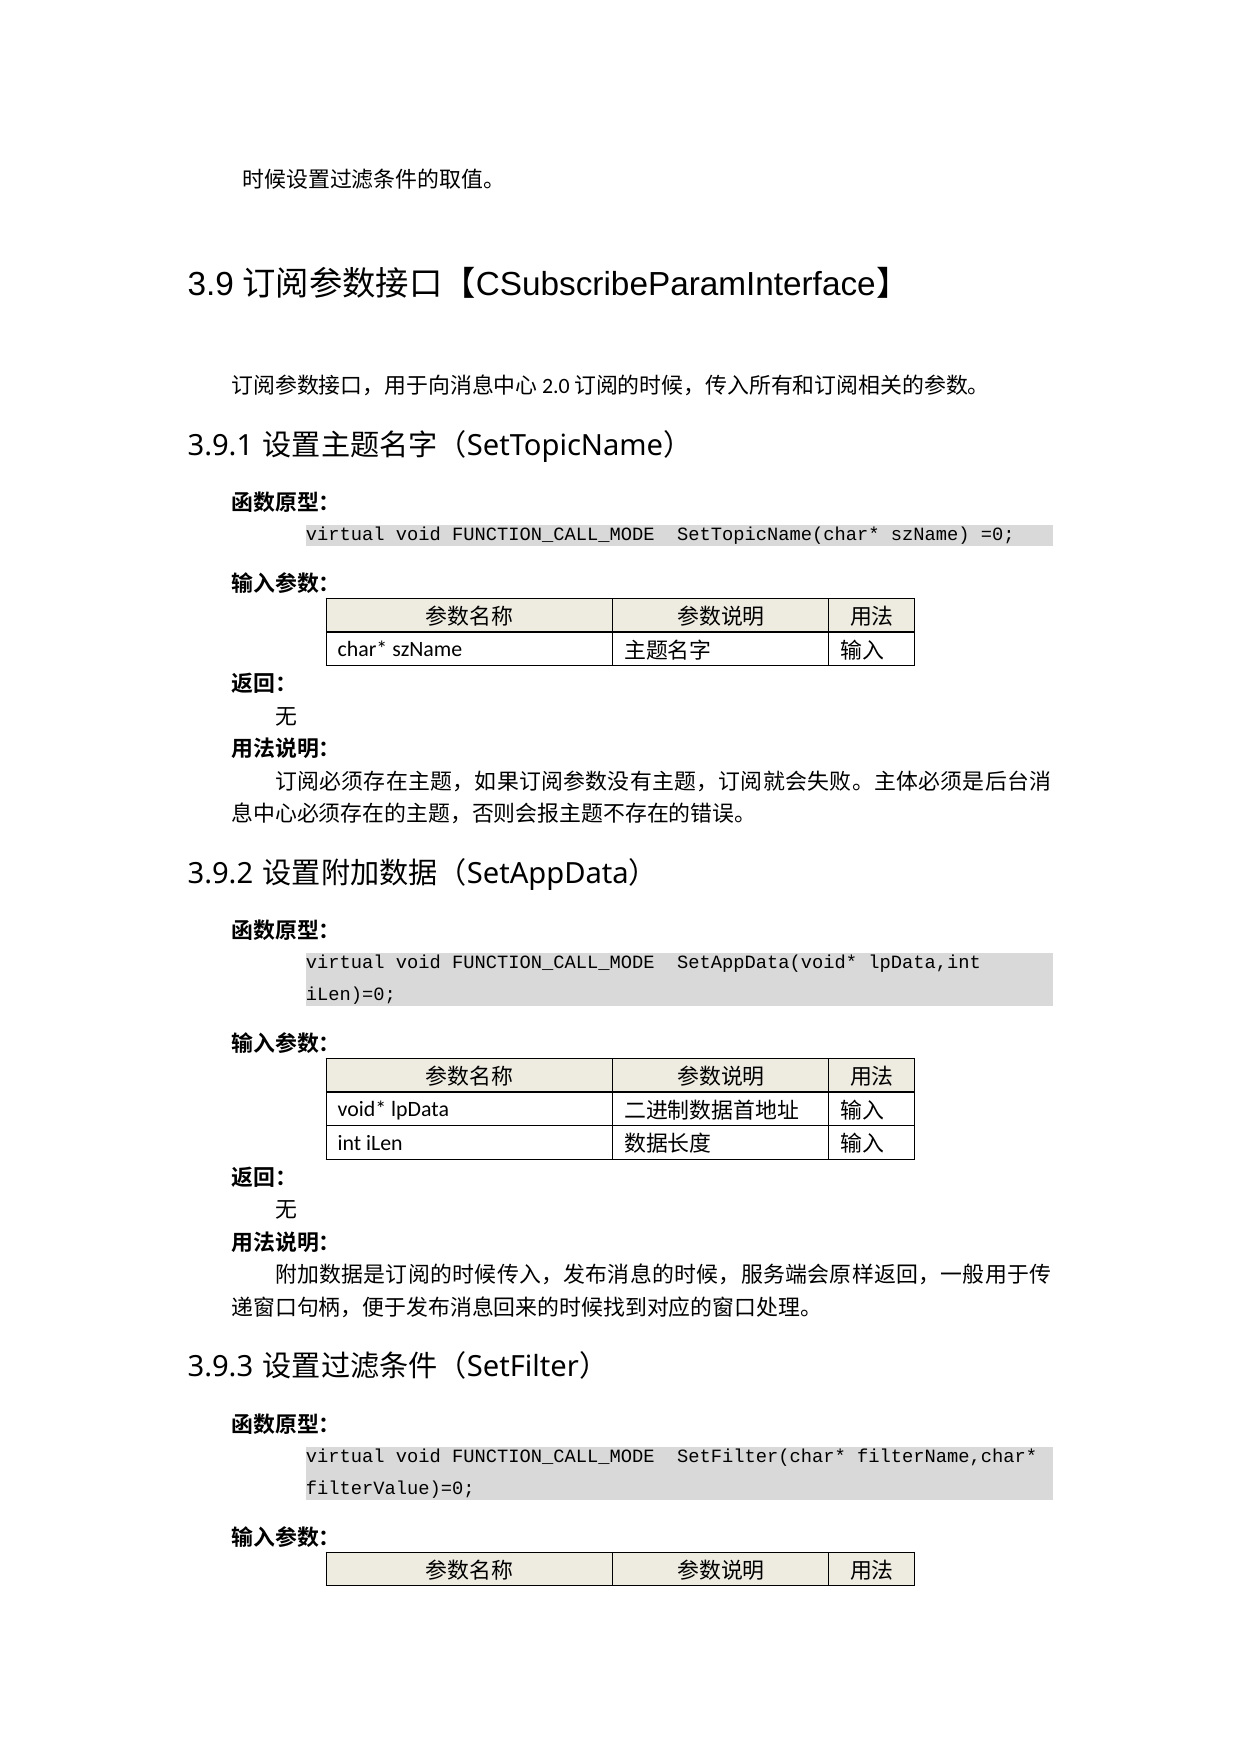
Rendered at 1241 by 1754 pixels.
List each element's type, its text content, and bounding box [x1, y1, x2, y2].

text virtual void FUNCTION_CALL_MODE SetTopicName(char* szName) =0; [306, 525, 1053, 546]
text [242, 162, 1053, 194]
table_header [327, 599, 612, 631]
subtitle 设置附加数据（SetAppData） [187, 849, 1053, 892]
text 返回： [231, 666, 1053, 698]
text 输入参数： [231, 1025, 1053, 1058]
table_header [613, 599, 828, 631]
text 附加数据是订阅的时候传入，发布消息的时候，服务端会原样返回，一般用于传递窗口句柄，便于发布消息回来的时候找到对应的窗口处理。 [231, 1257, 1053, 1322]
subtitle 设置主题名字（SetTopicName） [187, 421, 1053, 463]
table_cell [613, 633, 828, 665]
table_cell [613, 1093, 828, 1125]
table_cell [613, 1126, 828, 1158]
text virtual void FUNCTION_CALL_MODE SetAppData(void* lpData,int iLen)=0; [306, 953, 1053, 1006]
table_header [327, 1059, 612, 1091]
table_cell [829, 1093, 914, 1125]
text virtual void FUNCTION_CALL_MODE SetFilter(char* filterName,char* filterValue)=0; [306, 1447, 1053, 1500]
text 无 [231, 698, 1053, 731]
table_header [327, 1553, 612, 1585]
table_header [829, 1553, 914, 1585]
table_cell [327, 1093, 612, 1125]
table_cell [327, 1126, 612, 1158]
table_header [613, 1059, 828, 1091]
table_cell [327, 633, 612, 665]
text 函数原型： [231, 1406, 1053, 1439]
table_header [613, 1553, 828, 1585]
text 无 [231, 1192, 1053, 1224]
title 订阅参数接口【CSubscribeParamInterface】 [187, 257, 1053, 305]
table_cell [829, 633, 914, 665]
text 输入参数： [231, 565, 1053, 598]
text 函数原型： [231, 484, 1053, 517]
subtitle 设置过滤条件（SetFilter） [187, 1343, 1053, 1385]
text 输入参数： [231, 1519, 1053, 1552]
text 订阅参数接口，用于向消息中心2.0订阅的时候，传入所有和订阅相关的参数。 [231, 368, 1053, 400]
text 返回： [231, 1159, 1053, 1192]
text 用法说明： [231, 731, 1053, 763]
text 订阅必须存在主题，如果订阅参数没有主题，订阅就会失败。主体必须是后台消息中心必须存在的主题，否则会报主题不存在的错误。 [231, 763, 1053, 828]
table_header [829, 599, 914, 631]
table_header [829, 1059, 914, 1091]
text 用法说明： [231, 1224, 1053, 1257]
text 函数原型： [231, 912, 1053, 945]
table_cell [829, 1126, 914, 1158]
